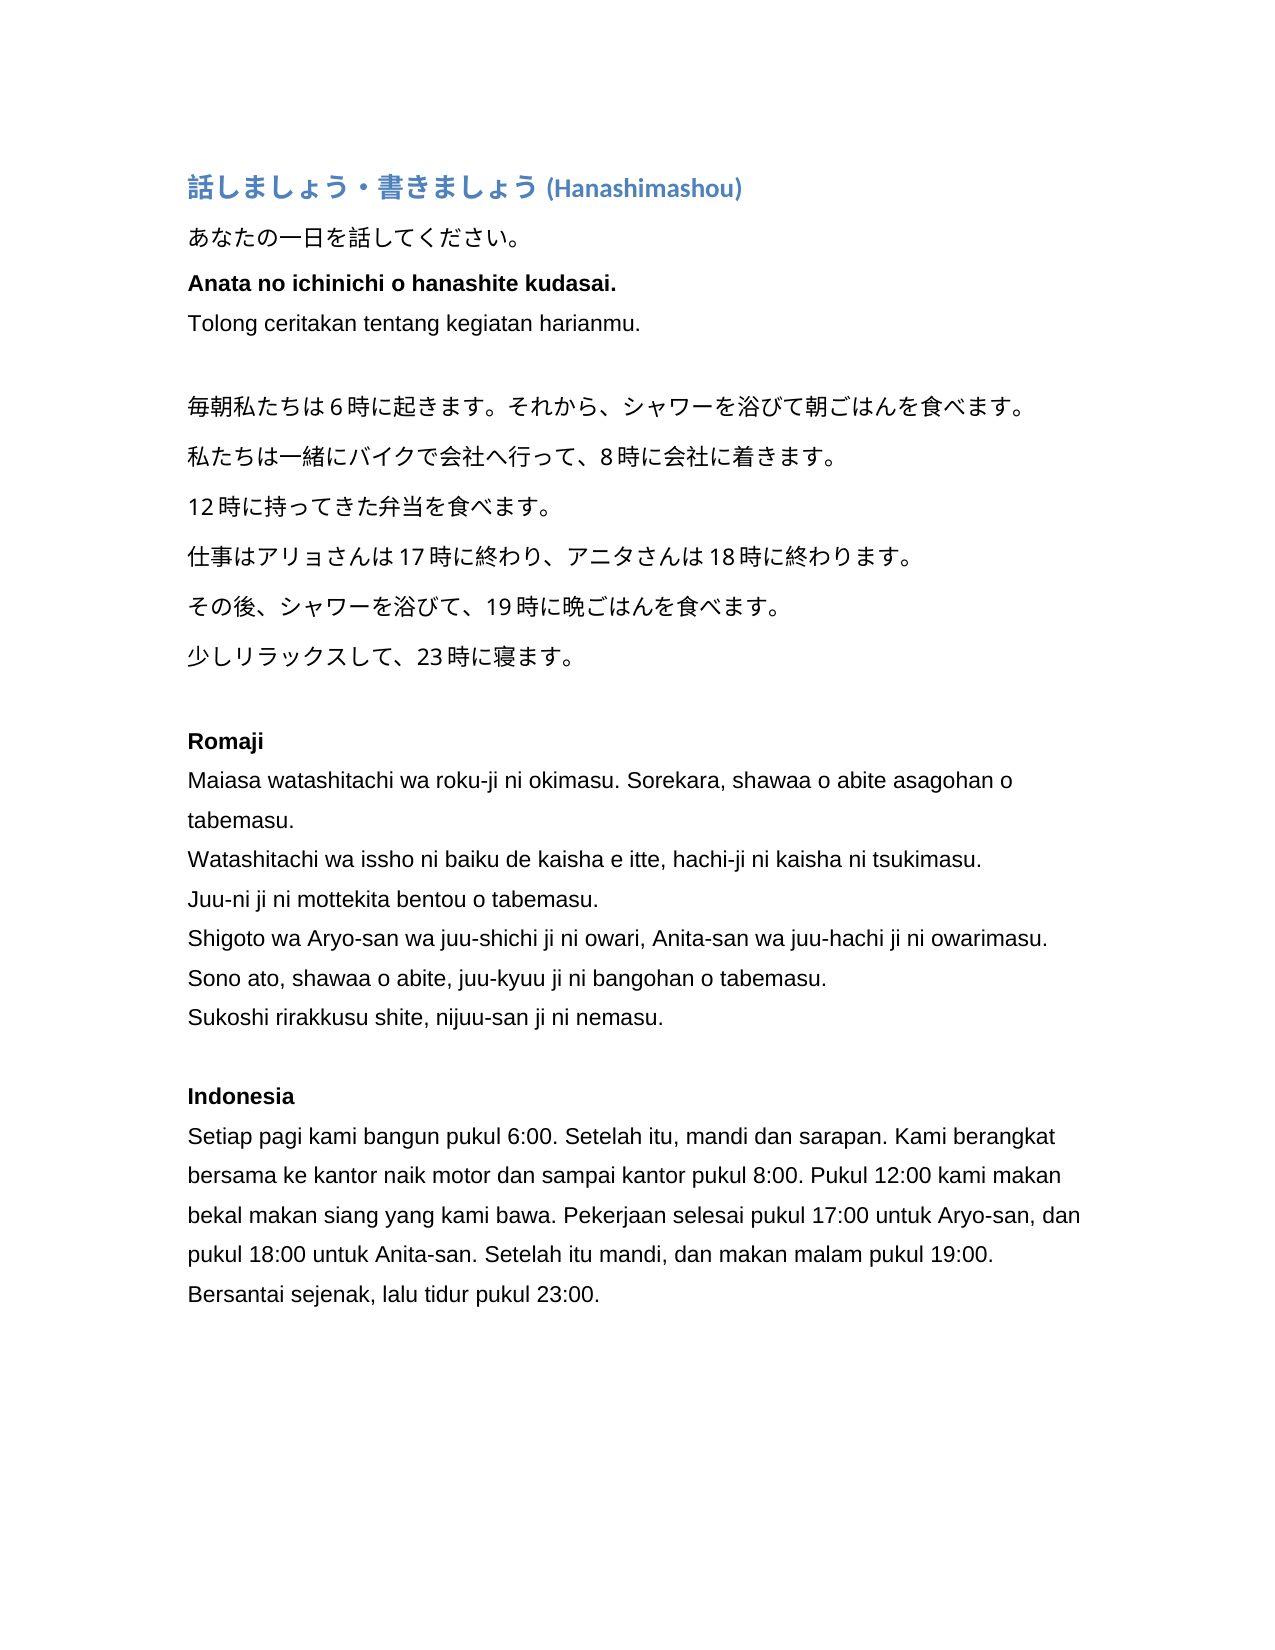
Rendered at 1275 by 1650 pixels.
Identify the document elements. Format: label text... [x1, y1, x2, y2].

subtitle 話しましょう・書きましょう (Hanashimashou) [187, 171, 1087, 204]
text Sukoshi rirakkusu shite, nijuu-san ji ni nemasu. [187, 1004, 1087, 1031]
text Setiap pagi kami bangun pukul 6:00. Setelah itu, mandi dan sarapan. Kami berangkat bersama ke kantor naik motor dan sampai kantor pukul 8:00. Pukul 12:00 kami makan bekal makan siang yang kami bawa. Pekerjaan selesai pukul 17:00 untuk Aryo-san, dan pukul 18:00 untuk Anita-san. Setelah itu mandi, dan makan malam pukul 19:00. Bersantai sejenak, lalu tidur pukul 23:00. [187, 1123, 1087, 1307]
text Maiasa watashitachi wa roku-ji ni okimasu. Sorekara, shawaa o abite asagohan o tabemasu. [187, 767, 1087, 833]
text 私たちは一緒にバイクで会社へ行って、8時に会社に着きます。 [187, 438, 1087, 472]
text Anata no ichinichi o hanashite kudasai. [187, 270, 1087, 296]
text あなたの一日を話してください。 [187, 220, 1087, 253]
text 少しリラックスして、23時に寝ます。 [187, 638, 1087, 672]
text Tolong ceritakan tentang kegiatan harianmu. [187, 309, 1087, 336]
text Juu-ni ji ni mottekita bentou o tabemasu. [187, 886, 1087, 912]
text Sono ato, shawaa o abite, juu-kyuu ji ni bangohan o tabemasu. [187, 965, 1087, 991]
text Shigoto wa Aryo-san wa juu-shichi ji ni owari, Anita-san wa juu-hachi ji ni owarimasu. [187, 925, 1087, 952]
text 12時に持ってきた弁当を食べます。 [187, 488, 1087, 522]
text 仕事はアリョさんは17時に終わり、アニタさんは18時に終わります。 [187, 538, 1087, 572]
text Indonesia [187, 1083, 1087, 1110]
text Romaji [187, 728, 1087, 754]
text その後、シャワーを浴びて、19時に晩ごはんを食べます。 [187, 588, 1087, 622]
text 毎朝私たちは6時に起きます。それから、シャワーを浴びて朝ごはんを食べます。 [187, 388, 1087, 422]
text Watashitachi wa issho ni baiku de kaisha e itte, hachi-ji ni kaisha ni tsukimasu. [187, 846, 1087, 873]
